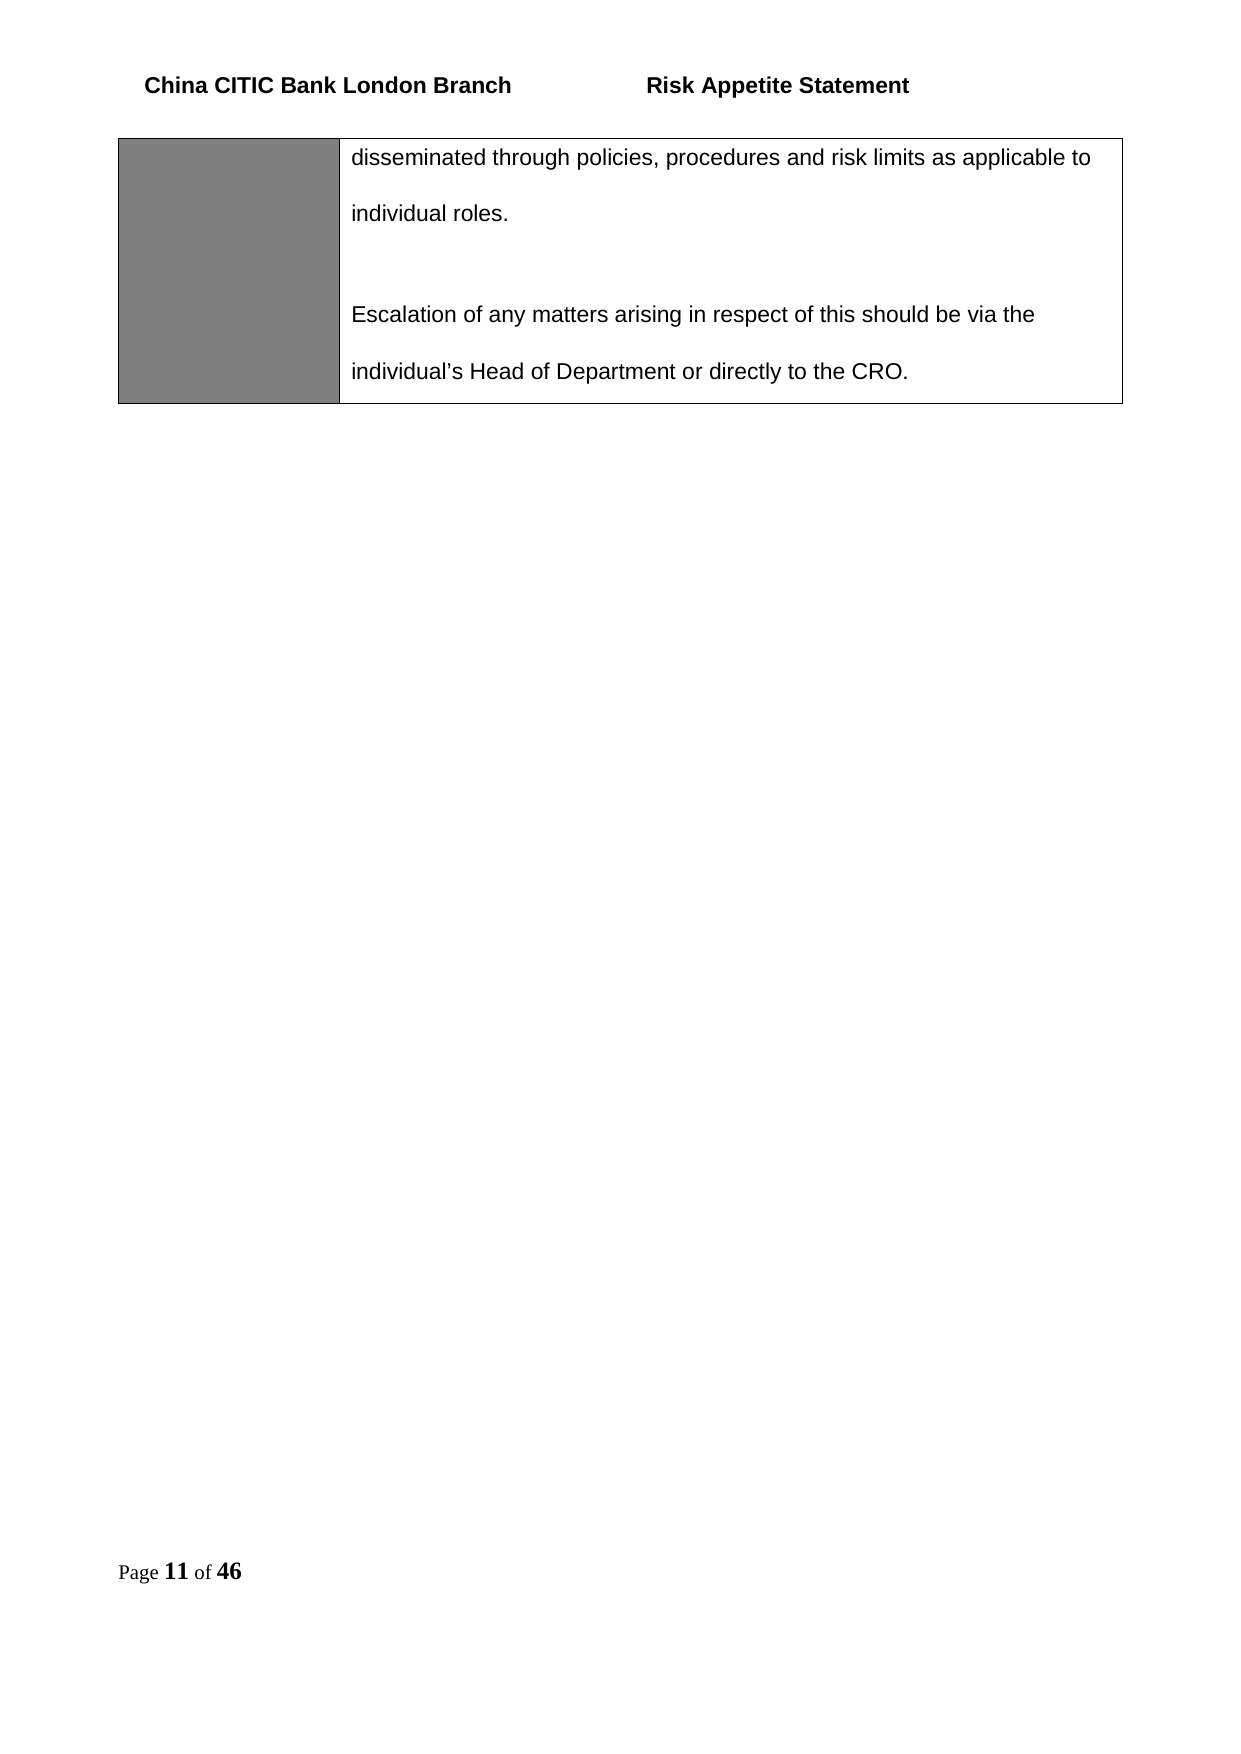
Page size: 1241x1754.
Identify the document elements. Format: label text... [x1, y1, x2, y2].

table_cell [340, 139, 1122, 403]
table_cell Applicability [119, 139, 339, 403]
